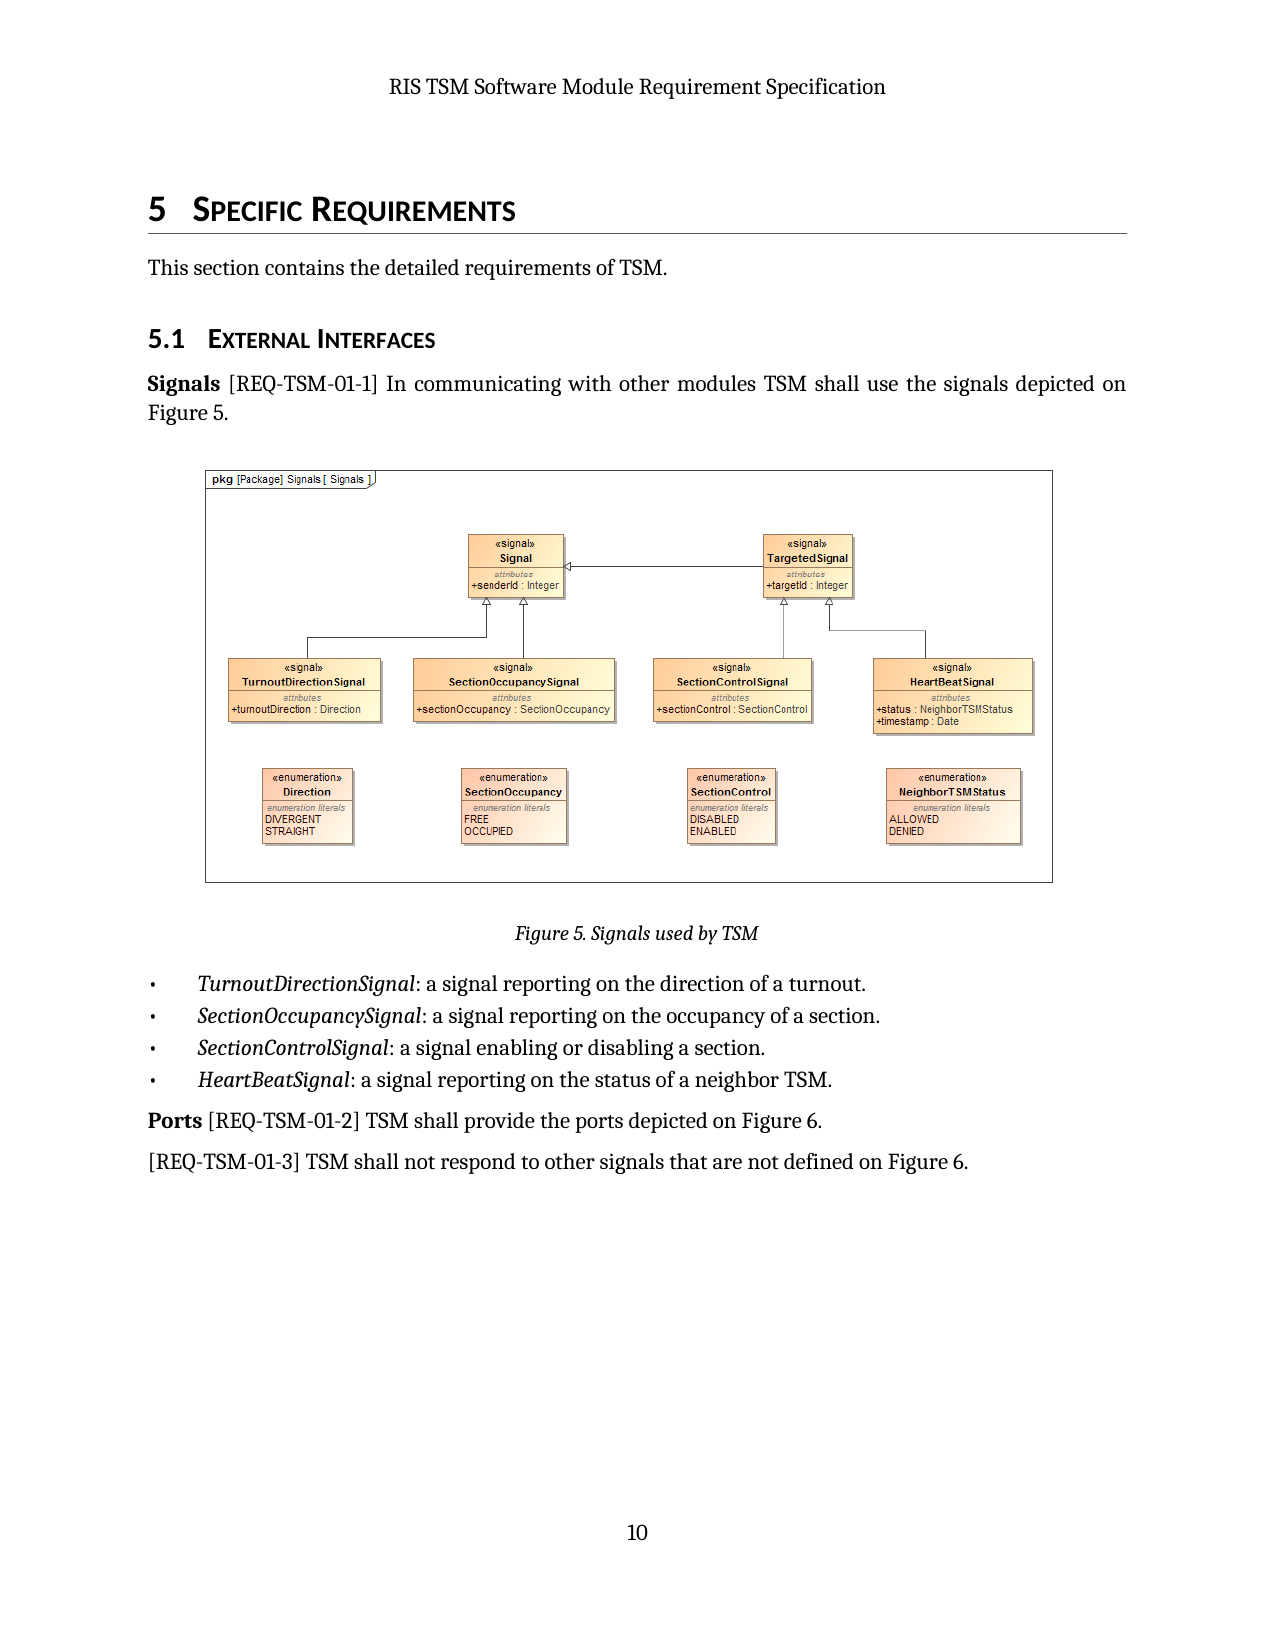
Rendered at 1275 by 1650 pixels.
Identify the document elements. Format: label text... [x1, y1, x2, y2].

list SectionOccupancySignal: a signal reporting on the occupancy of a section. [148, 1003, 1127, 1029]
picture [200, 465, 1075, 906]
subtitle Specific Requirements [148, 185, 1127, 233]
list HeartBeatSignal: a signal reporting on the status of a neighbor TSM. [148, 1067, 1127, 1094]
text [REQ-TSM-01-3] TSM shall not respond to other signals that are not defined on Figure 6. [148, 1149, 1127, 1176]
text Figure 5. Signals used by TSM [148, 922, 1127, 946]
text This section contains the detailed requirements of TSM. [148, 254, 1127, 281]
text Signals [REQ-TSM-01-1] In communicating with other modules TSM shall use the signals depicted on Figure 5. [148, 371, 1127, 426]
text Ports [REQ-TSM-01-2] TSM shall provide the ports depicted on Figure 6. [148, 1108, 1127, 1134]
list SectionControlSignal: a signal enabling or disabling a section. [148, 1035, 1127, 1061]
subtitle External Interfaces [148, 320, 1127, 356]
list TurnoutDirectionSignal: a signal reporting on the direction of a turnout. [148, 971, 1127, 997]
